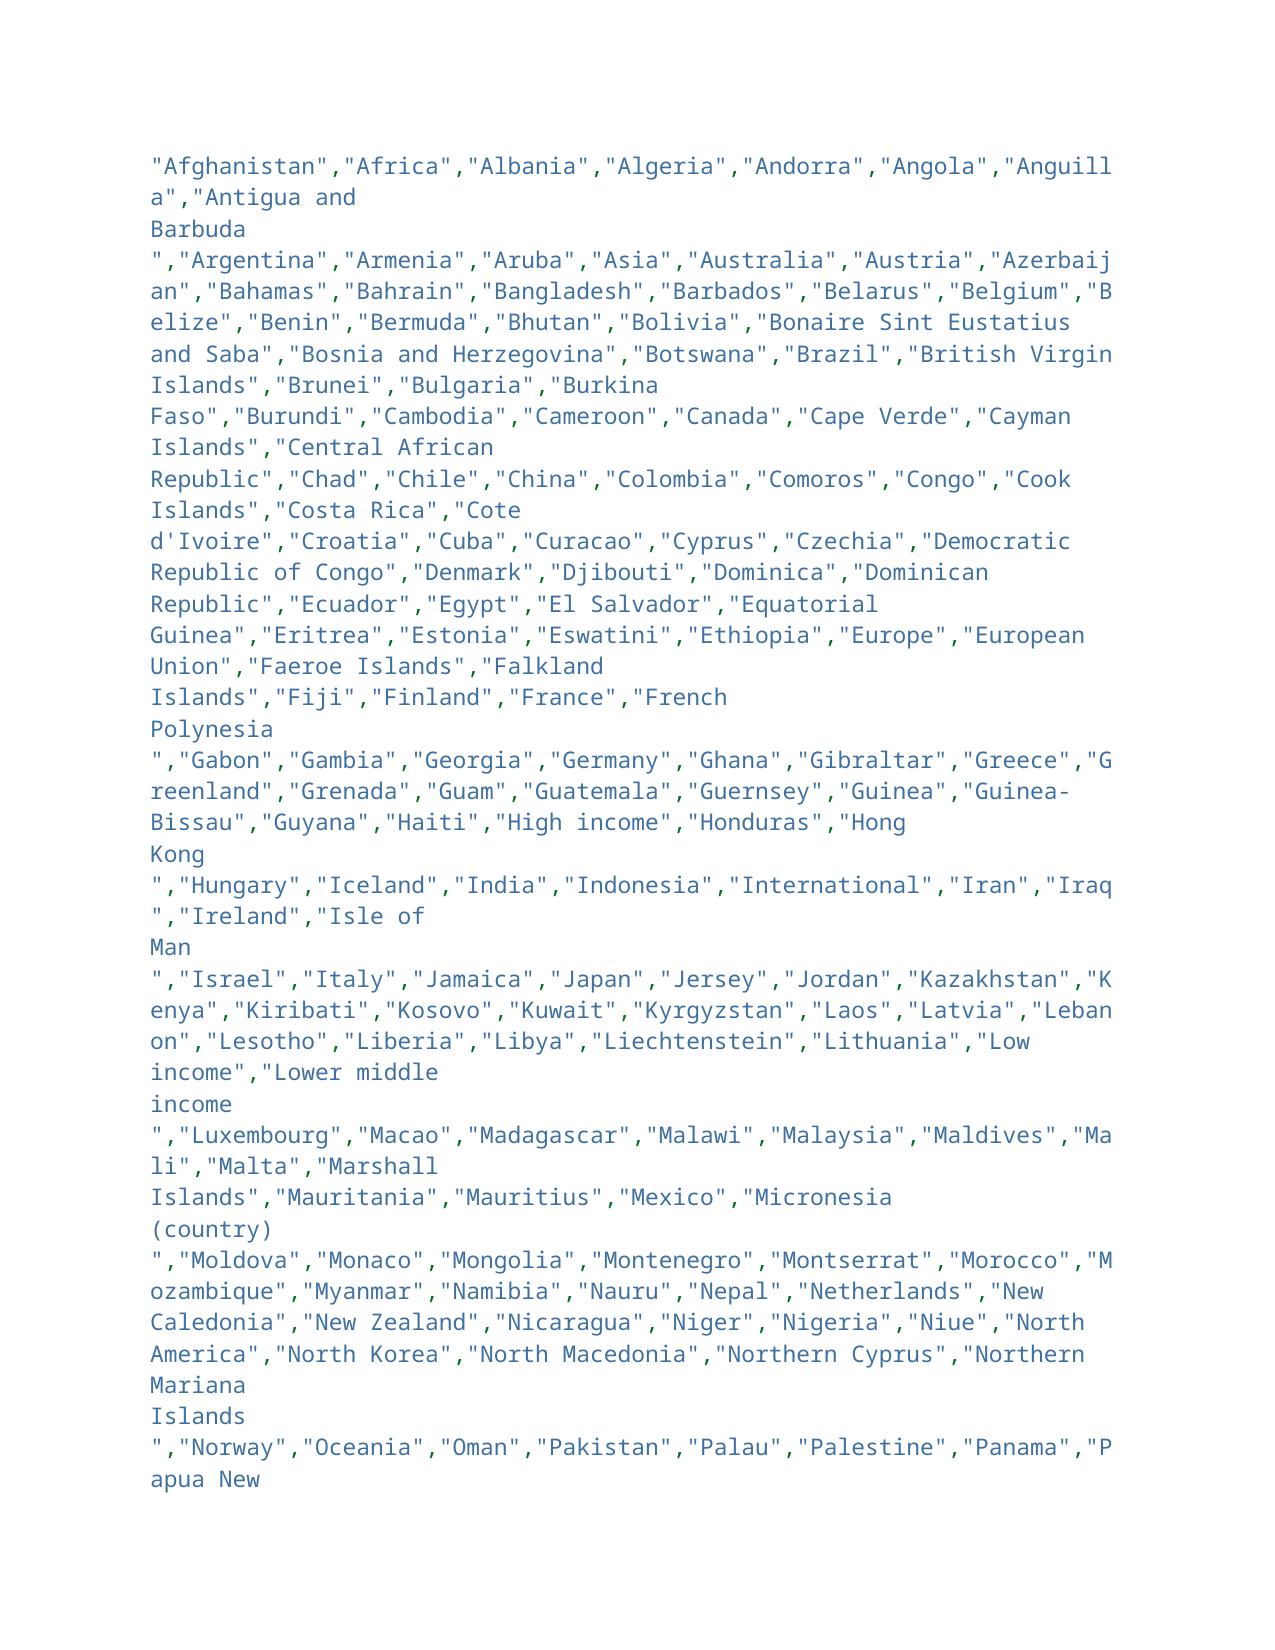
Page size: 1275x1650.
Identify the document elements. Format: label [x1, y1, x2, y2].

text [150, 150, 1125, 1494]
